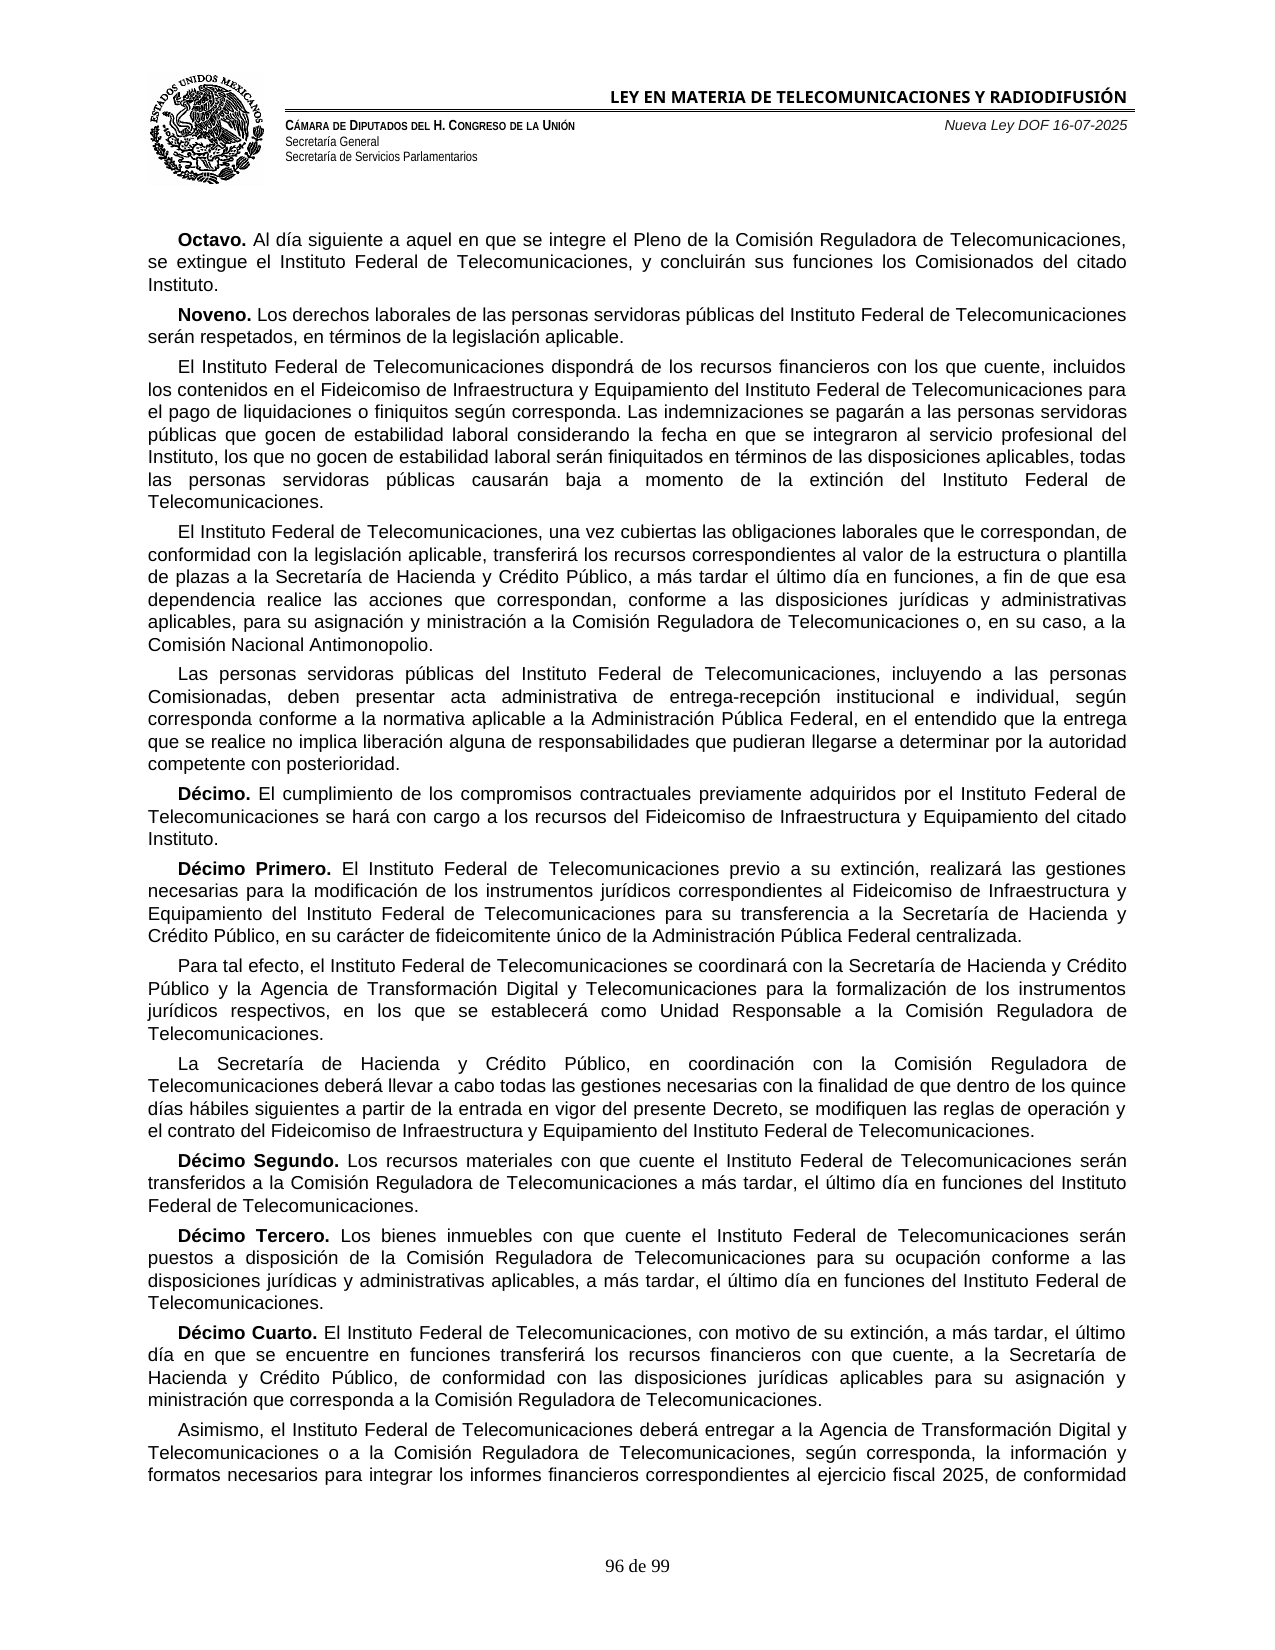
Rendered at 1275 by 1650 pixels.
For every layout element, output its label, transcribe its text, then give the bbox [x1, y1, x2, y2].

text Décimo Segundo. Los recursos materiales con que cuente el Instituto Federal de Telecomunicaciones serán transferidos a la Comisión Reguladora de Telecomunicaciones a más tardar, el último día en funciones del Instituto Federal de Telecomunicaciones. [148, 1149, 1127, 1217]
text Las personas servidoras públicas del Instituto Federal de Telecomunicaciones, incluyendo a las personas Comisionadas, deben presentar acta administrativa de entrega-recepción institucional e individual, según corresponda conforme a la normativa aplicable a la Administración Pública Federal, en el entendido que la entrega que se realice no implica liberación alguna de responsabilidades que pudieran llegarse a determinar por la autoridad competente con posterioridad. [148, 663, 1127, 775]
text Noveno. Los derechos laborales de las personas servidoras públicas del Instituto Federal de Telecomunicaciones serán respetados, en términos de la legislación aplicable. [148, 303, 1127, 348]
text Para tal efecto, el Instituto Federal de Telecomunicaciones se coordinará con la Secretaría de Hacienda y Crédito Público y la Agencia de Transformación Digital y Telecomunicaciones para la formalización de los instrumentos jurídicos respectivos, en los que se establecerá como Unidad Responsable a la Comisión Reguladora de Telecomunicaciones. [148, 955, 1127, 1045]
text Décimo Cuarto. El Instituto Federal de Telecomunicaciones, con motivo de su extinción, a más tardar, el último día en que se encuentre en funciones transferirá los recursos financieros con que cuente, a la Secretaría de Hacienda y Crédito Público, de conformidad con las disposiciones jurídicas aplicables para su asignación y ministración que corresponda a la Comisión Reguladora de Telecomunicaciones. [148, 1321, 1127, 1411]
text El Instituto Federal de Telecomunicaciones dispondrá de los recursos financieros con los que cuente, incluidos los contenidos en el Fideicomiso de Infraestructura y Equipamiento del Instituto Federal de Telecomunicaciones para el pago de liquidaciones o finiquitos según corresponda. Las indemnizaciones se pagarán a las personas servidoras públicas que gocen de estabilidad laboral considerando la fecha en que se integraron al servicio profesional del Instituto, los que no gocen de estabilidad laboral serán finiquitados en términos de las disposiciones aplicables, todas las personas servidoras públicas causarán baja a momento de la extinción del Instituto Federal de Telecomunicaciones. [148, 356, 1127, 513]
text Octavo. Al día siguiente a aquel en que se integre el Pleno de la Comisión Reguladora de Telecomunicaciones, se extingue el Instituto Federal de Telecomunicaciones, y concluirán sus funciones los Comisionados del citado Instituto. [148, 228, 1127, 296]
text Décimo Primero. El Instituto Federal de Telecomunicaciones previo a su extinción, realizará las gestiones necesarias para la modificación de los instrumentos jurídicos correspondientes al Fideicomiso de Infraestructura y Equipamiento del Instituto Federal de Telecomunicaciones para su transferencia a la Secretaría de Hacienda y Crédito Público, en su carácter de fideicomitente único de la Administración Pública Federal centralizada. [148, 857, 1127, 947]
text Décimo. El cumplimiento de los compromisos contractuales previamente adquiridos por el Instituto Federal de Telecomunicaciones se hará con cargo a los recursos del Fideicomiso de Infraestructura y Equipamiento del citado Instituto. [148, 783, 1127, 850]
text La Secretaría de Hacienda y Crédito Público, en coordinación con la Comisión Reguladora de Telecomunicaciones deberá llevar a cabo todas las gestiones necesarias con la finalidad de que dentro de los quince días hábiles siguientes a partir de la entrada en vigor del presente Decreto, se modifiquen las reglas de operación y el contrato del Fideicomiso de Infraestructura y Equipamiento del Instituto Federal de Telecomunicaciones. [148, 1052, 1127, 1142]
text Décimo Tercero. Los bienes inmuebles con que cuente el Instituto Federal de Telecomunicaciones serán puestos a disposición de la Comisión Reguladora de Telecomunicaciones para su ocupación conforme a las disposiciones jurídicas y administrativas aplicables, a más tardar, el último día en funciones del Instituto Federal de Telecomunicaciones. [148, 1224, 1127, 1314]
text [148, 1419, 1127, 1486]
text El Instituto Federal de Telecomunicaciones, una vez cubiertas las obligaciones laborales que le correspondan, de conformidad con la legislación aplicable, transferirá los recursos correspondientes al valor de la estructura o plantilla de plazas a la Secretaría de Hacienda y Crédito Público, a más tardar el último día en funciones, a fin de que esa dependencia realice las acciones que correspondan, conforme a las disposiciones jurídicas y administrativas aplicables, para su asignación y ministración a la Comisión Reguladora de Telecomunicaciones o, en su caso, a la Comisión Nacional Antimonopolio. [148, 521, 1127, 656]
